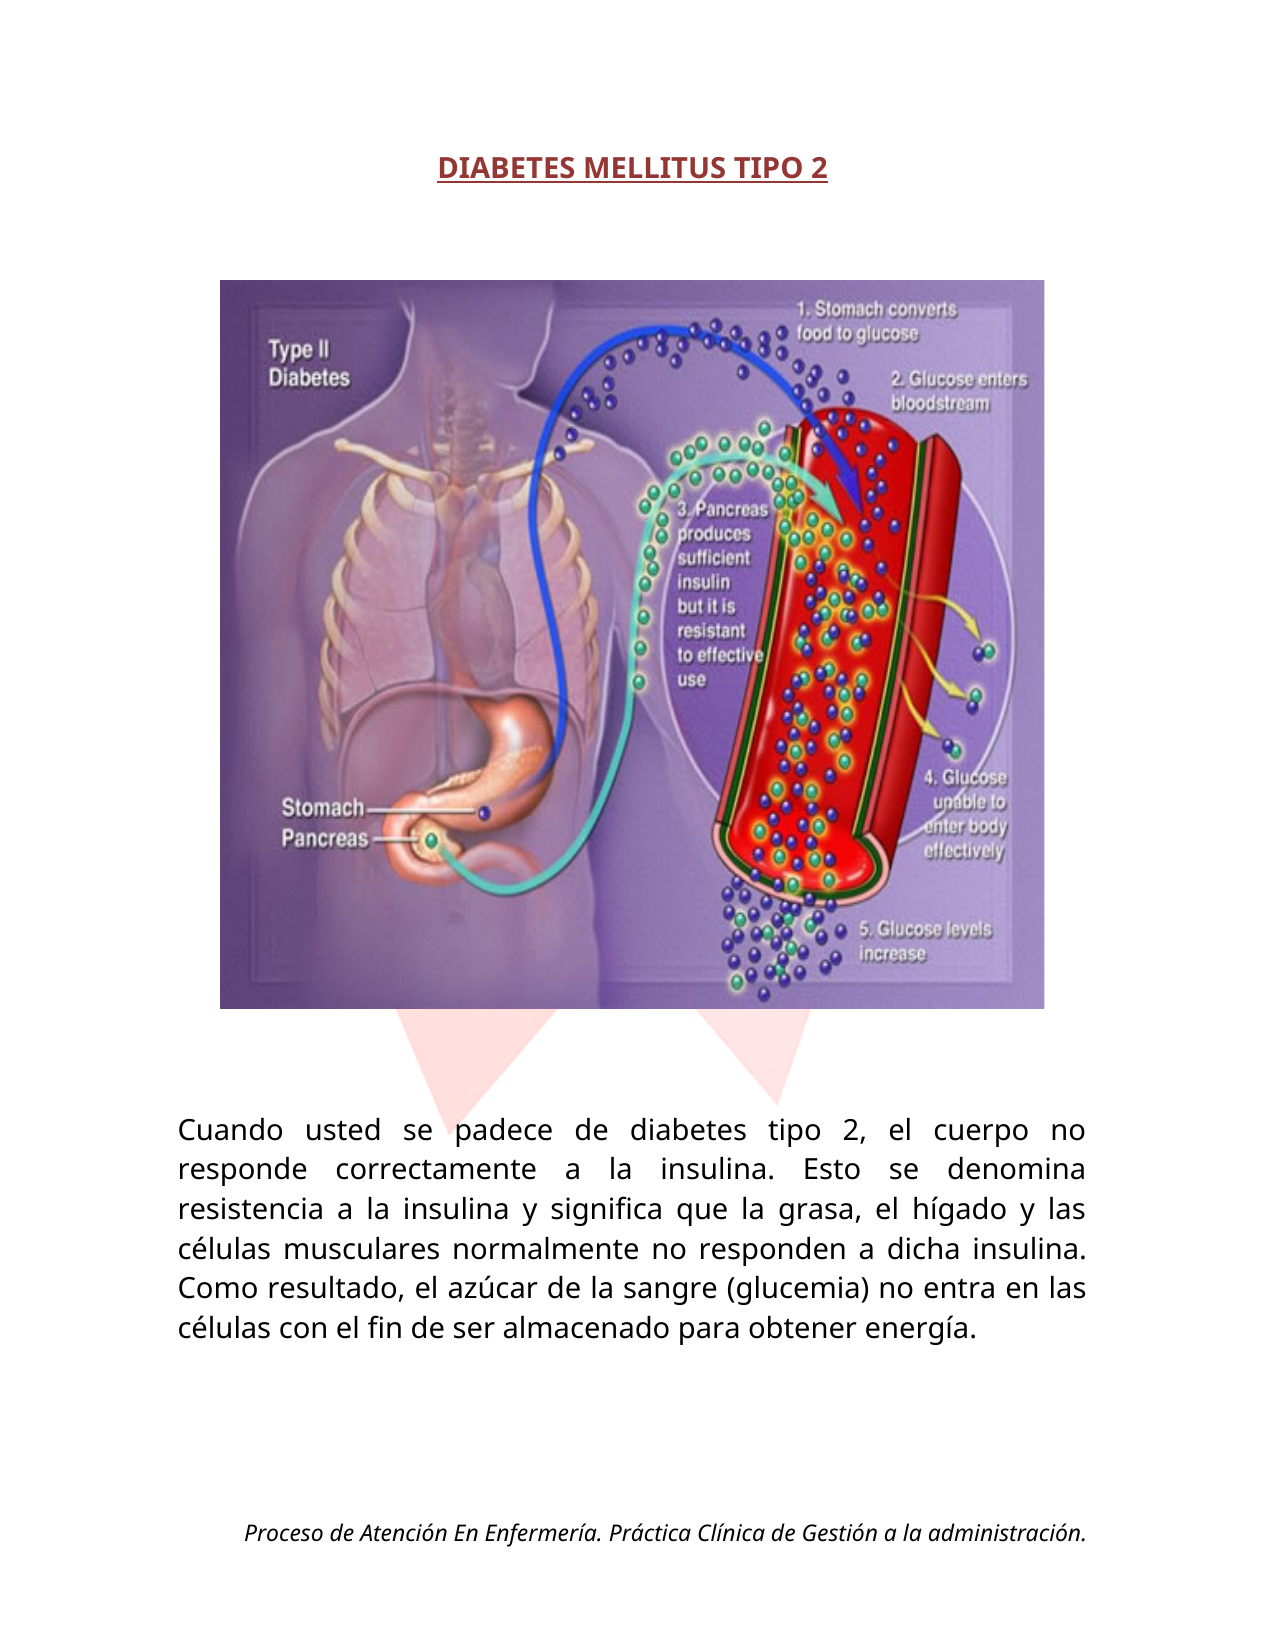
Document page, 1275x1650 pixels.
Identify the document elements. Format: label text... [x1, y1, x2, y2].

picture [220, 280, 1045, 1009]
text DIABETES MELLITUS TIPO 2 [177, 148, 1087, 187]
text Cuando usted se padece de diabetes tipo 2, el cuerpo no responde correctamente a la insulina. Esto se denomina resistencia a la insulina y significa que la grasa, el hígado y las células musculares normalmente no responden a dicha insulina. Como resultado, el azúcar de la sangre (glucemia) no entra en las células con el fin de ser almacenado para obtener energía. [177, 1109, 1087, 1347]
